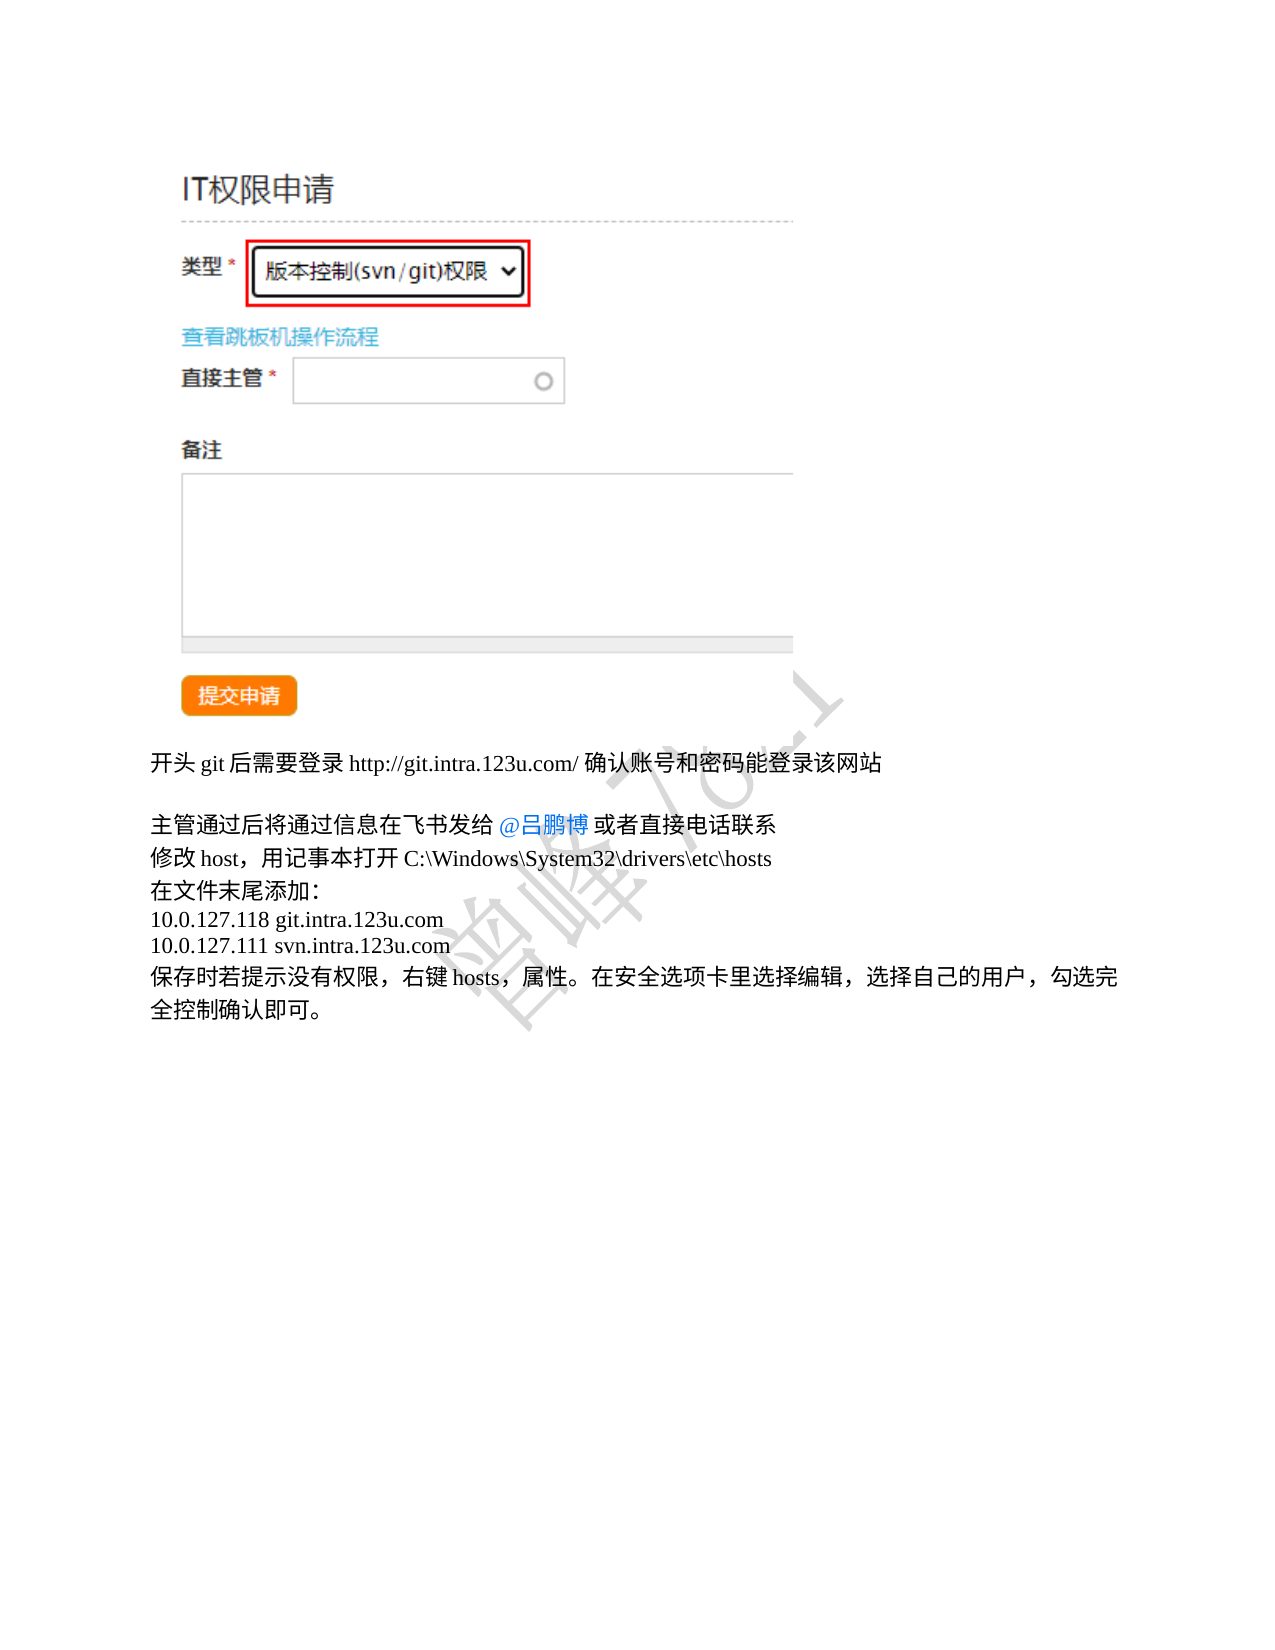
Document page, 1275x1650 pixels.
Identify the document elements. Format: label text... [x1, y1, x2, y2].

text 保存时若提示没有权限，右键hosts，属性。在安全选项卡里选择编辑，选择自己的用户，勾选完全控制确认即可。 [150, 959, 1125, 1025]
text 10.0.127.118 git.intra.123u.com [150, 906, 1125, 933]
text 主管通过后将通过信息在飞书发给 @吕鹏博 或者直接电话联系 [150, 807, 1125, 840]
text 10.0.127.111 svn.intra.123u.com [150, 933, 1125, 959]
text 开头git后需要登录 http://git.intra.123u.com/ 确认账号和密码能登录该网站 [150, 745, 1125, 778]
text 修改host，用记事本打开C:\Windows\System32\drivers\etc\hosts [150, 840, 1125, 873]
text 在文件末尾添加： [150, 873, 1125, 906]
picture [155, 150, 794, 746]
